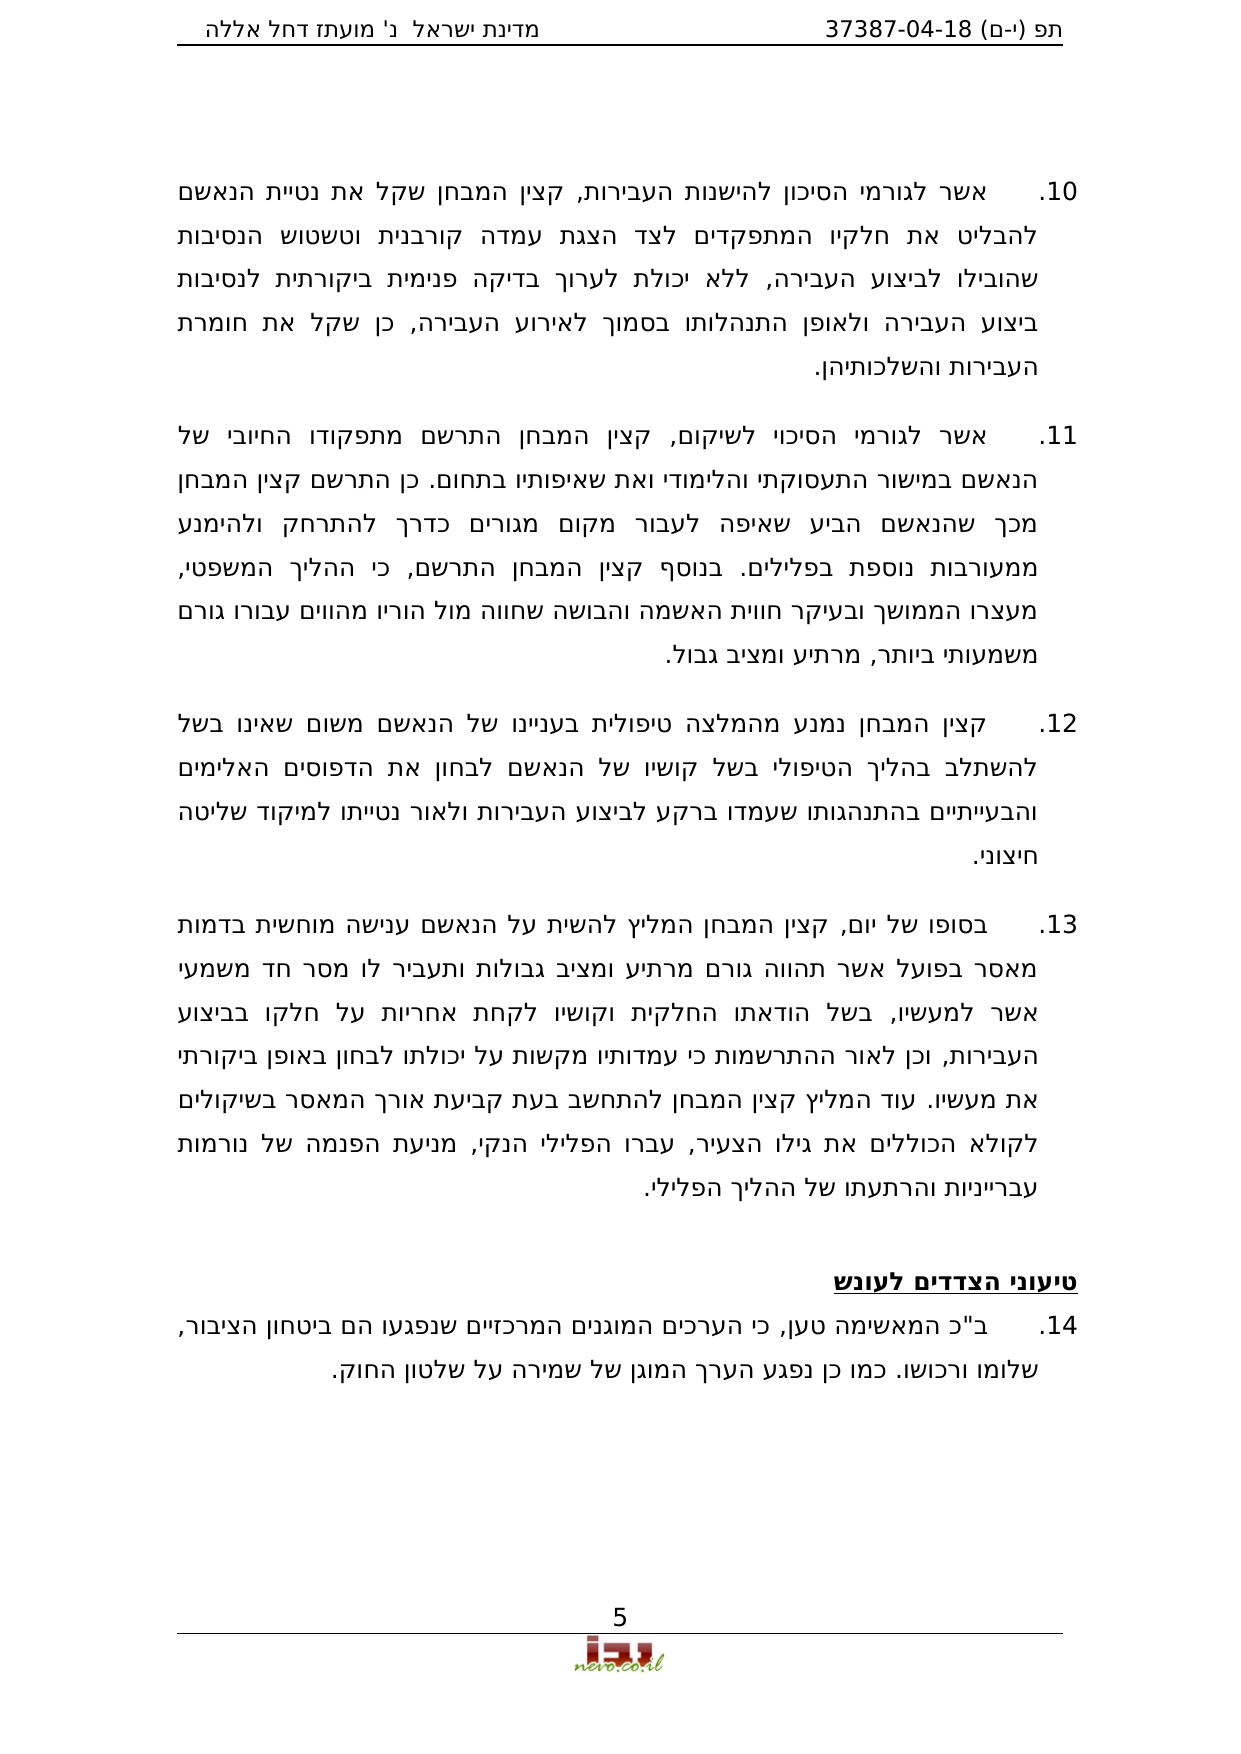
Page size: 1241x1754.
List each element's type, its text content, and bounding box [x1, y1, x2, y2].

list אשר לגורמי הסיכוי לשיקום, קצין המבחן התרשם מתפקודו החיובי של הנאשם במישור התעסוקתי והלימודי ואת שאיפותיו בתחום. כן התרשם קצין המבחן מכך שהנאשם הביע שאיפה לעבור מקום מגורים כדרך להתרחק ולהימנע ממעורבות נוספת בפלילים. בנוסף קצין המבחן התרשם, כי ההליך המשפטי, מעצרו הממושך ובעיקר חווית האשמה והבושה שחווה מול הוריו מהווים עבורו גורם משמעותי ביותר, מרתיע ומציב גבול. [177, 422, 1078, 669]
text טיעוני הצדדים לעונש [177, 1268, 1078, 1297]
list בסופו של יום, קצין המבחן המליץ להשית על הנאשם ענישה מוחשית בדמות מאסר בפועל אשר תהווה גורם מרתיע ומציב גבולות ותעביר לו מסר חד משמעי אשר למעשיו, בשל הודאתו החלקית וקושיו לקחת אחריות על חלקו בביצוע העבירות, וכן לאור ההתרשמות כי עמדותיו מקשות על יכולתו לבחון באופן ביקורתי את מעשיו. עוד המליץ קצין המבחן להתחשב בעת קביעת אורך המאסר בשיקולים לקולא הכוללים את גילו הצעיר, עברו הפלילי הנקי, מניעת הפנמה של נורמות עברייניות והרתעתו של ההליך הפלילי. [177, 910, 1078, 1202]
list קצין המבחן נמנע מהמלצה טיפולית בעניינו של הנאשם משום שאינו בשל להשתלב בהליך הטיפולי בשל קושיו של הנאשם לבחון את הדפוסים האלימים והבעייתיים בהתנהגותו שעמדו ברקע לביצוע העבירות ולאור נטייתו למיקוד שליטה חיצוני. [177, 710, 1078, 870]
list ב"כ המאשימה טען, כי הערכים המוגנים המרכזיים שנפגעו הם ביטחון הציבור, שלומו ורכושו. כמו כן נפגע הערך המוגן של שמירה על שלטון החוק. [177, 1311, 1078, 1384]
list אשר לגורמי הסיכון להישנות העבירות, קצין המבחן שקל את נטיית הנאשם להבליט את חלקיו המתפקדים לצד הצגת עמדה קורבנית וטשטוש הנסיבות שהובילו לביצוע העבירה, ללא יכולת לערוך בדיקה פנימית ביקורתית לנסיבות ביצוע העבירה ולאופן התנהלותו בסמוך לאירוע העבירה, כן שקל את חומרת העבירות והשלכותיהן. [177, 177, 1078, 381]
picture [574, 1635, 666, 1673]
